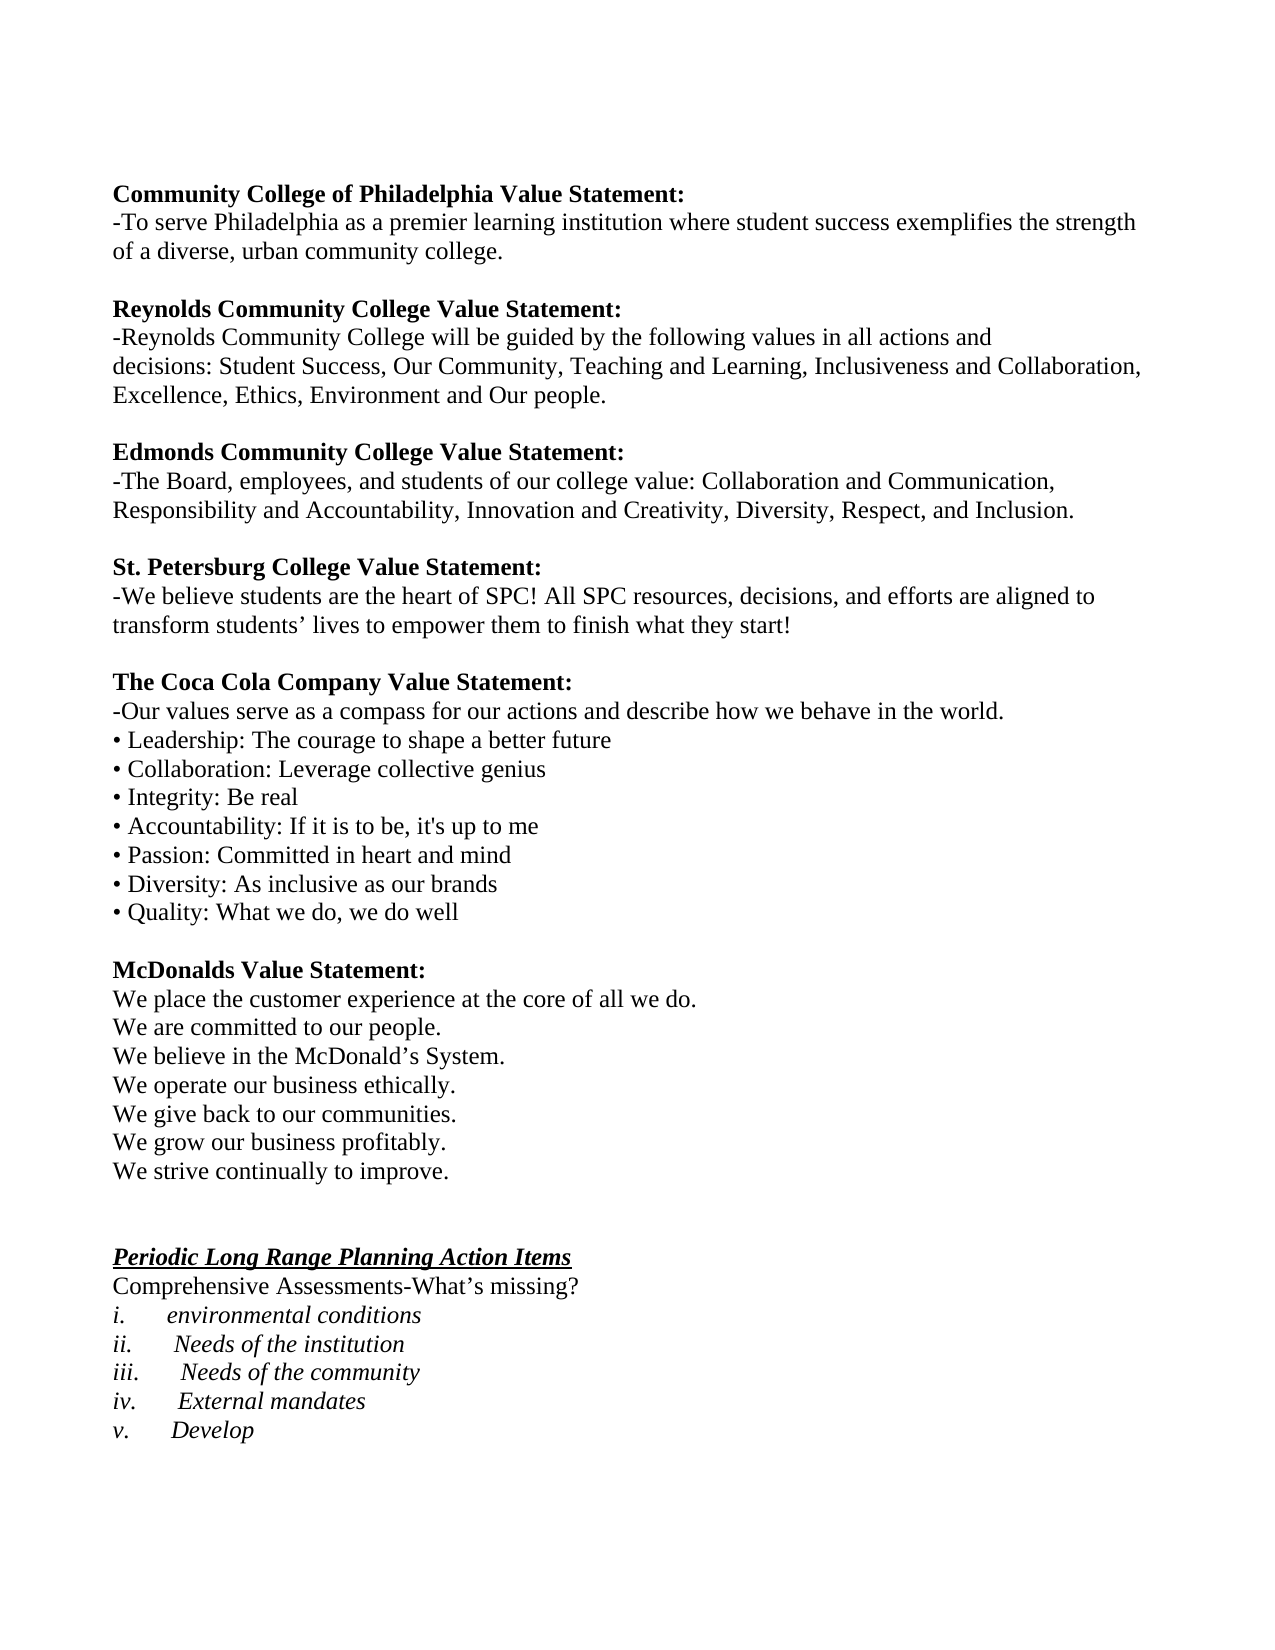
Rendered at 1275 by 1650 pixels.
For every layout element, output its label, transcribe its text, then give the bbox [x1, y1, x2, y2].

text • Collaboration: Leverage collective genius [112, 754, 1162, 782]
text The Coca Cola Company Value Statement: [112, 667, 1162, 696]
text We place the customer experience at the core of all we do. [112, 984, 1162, 1012]
text v. Develop [112, 1415, 1162, 1444]
text -To serve as a premier learning institution where student success exemplifies the strength of a diverse, urban community college. [112, 207, 1162, 265]
text Value Statement: [112, 552, 1162, 581]
text Comprehensive Assessments-What’s missing? [112, 1271, 1162, 1300]
text • Passion: Committed in heart and mind [112, 840, 1162, 869]
text -We believe students are the heart of SPC! All SPC resources, decisions, and efforts are aligned to transform students’ lives to empower them to finish what they start! [112, 581, 1162, 639]
text • Quality: What we do, we do well [112, 897, 1162, 926]
text • Accountability: If it is to be, it's up to me [112, 811, 1162, 840]
text Periodic Long Range Planning Action Items [112, 1242, 1162, 1271]
text We believe in the McDonald’s System. [112, 1041, 1162, 1070]
text We grow our business profitably. [112, 1127, 1162, 1156]
text We are committed to our people. [112, 1012, 1162, 1041]
text Value Statement: [112, 179, 1162, 207]
text -The Board, employees, and students of our college value: Collaboration and Communication, Responsibility and Accountability, Innovation and Creativity, Diversity, Respect, and Inclusion. [112, 466, 1162, 524]
text iii. Needs of the community [112, 1357, 1162, 1386]
text • Leadership: The courage to shape a better future [112, 725, 1162, 754]
text • Integrity: Be real [112, 782, 1162, 811]
text -Our values serve as a compass for our actions and describe how we behave in the world. [112, 696, 1162, 725]
text iv. External mandates [112, 1386, 1162, 1415]
text We give back to our communities. [112, 1099, 1162, 1127]
text • Diversity: As inclusive as our brands [112, 869, 1162, 897]
text i. environmental conditions [112, 1300, 1162, 1329]
text ii. Needs of the institution [112, 1329, 1162, 1357]
text McDonalds Value Statement: [112, 955, 1162, 984]
text Value Statement: [112, 294, 1162, 322]
text - will be guided by the following values in all actions and decisions: Student Success, Our Community, Teaching and Learning, Inclusiveness and Collaboration, Excellence, Ethics, Environment and Our people. Value Statement: [112, 322, 1162, 466]
text We strive continually to improve. [112, 1156, 1162, 1185]
text We operate our business ethically. [112, 1070, 1162, 1099]
